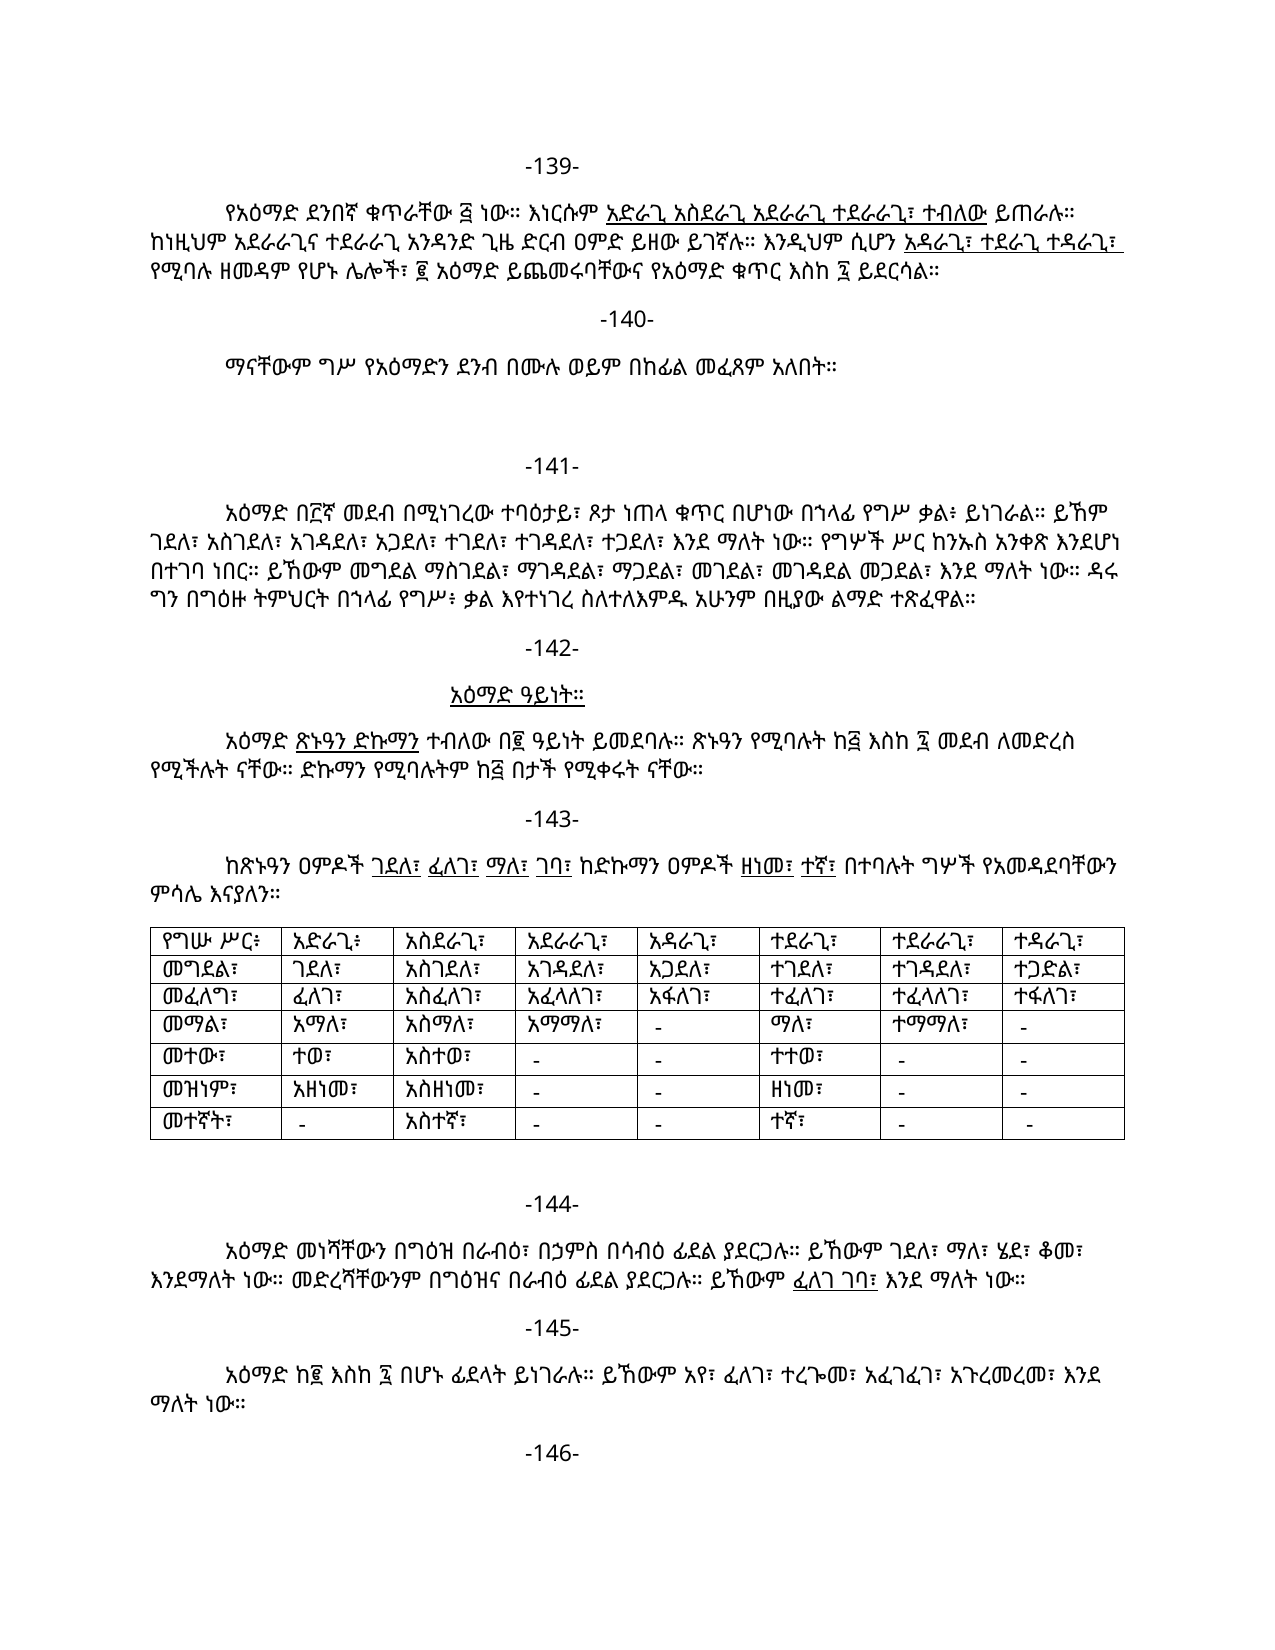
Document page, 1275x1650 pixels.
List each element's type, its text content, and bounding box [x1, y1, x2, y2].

text -146- [150, 1437, 1125, 1468]
text ማናቸውም ግሥ የአዕማድን ደንብ በሙሉ ወይም በከፊል መፈጸም አለበት። [150, 354, 1125, 380]
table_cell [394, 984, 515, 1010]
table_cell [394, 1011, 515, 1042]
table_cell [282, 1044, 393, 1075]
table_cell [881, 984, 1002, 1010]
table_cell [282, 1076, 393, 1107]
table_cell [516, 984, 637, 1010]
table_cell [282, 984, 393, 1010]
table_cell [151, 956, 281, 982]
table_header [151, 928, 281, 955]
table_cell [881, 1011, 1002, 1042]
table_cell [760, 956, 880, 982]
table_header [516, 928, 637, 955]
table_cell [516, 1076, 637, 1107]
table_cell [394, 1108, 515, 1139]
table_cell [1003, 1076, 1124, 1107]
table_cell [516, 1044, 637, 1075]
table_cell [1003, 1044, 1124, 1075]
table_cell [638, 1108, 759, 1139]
text አዕማድ በ፫ኛ መደብ በሚነገረው ተባዕታይ፣ ጾታ ነጠላ ቁጥር በሆነው በኀላፊ የግሥ ቃል፥ ይነገራል። ይኸም ገደለ፣ አስገደለ፣ አገዳደለ፣ አጋደለ፣ ተገደለ፣ ተገዳደለ፣ ተጋደለ፣ እንደ ማለት ነው። የግሦች ሥር ከንኡስ አንቀጽ እንደሆነ በተገባ ነበር። ይኸውም መግደል ማስገደል፣ ማገዳደል፣ ማጋደል፣ መገደል፣ መገዳደል መጋደል፣ እንደ ማለት ነው። ዳሩ ግን በግዕዙ ትምህርት በኀላፊ የግሥ፥ ቃል እየተነገረ ስለተለእምዱ አሁንም በዚያው ልማድ ተጽፈዋል። [150, 500, 1125, 613]
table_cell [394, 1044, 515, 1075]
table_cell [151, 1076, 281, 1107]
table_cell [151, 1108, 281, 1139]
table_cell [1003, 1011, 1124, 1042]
text -141- [150, 450, 1125, 481]
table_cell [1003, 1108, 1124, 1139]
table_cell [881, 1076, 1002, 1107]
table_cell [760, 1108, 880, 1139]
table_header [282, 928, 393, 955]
text አዕማድ ጽኑዓን ድኩማን ተብለው በ፪ ዓይነት ይመደባሉ። ጽኑዓን የሚባሉት ከ፭ እስከ ፯ መደብ ለመድረስ የሚችሉት ናቸው። ድኩማን የሚባሉትም ከ፭ በታች የሚቀሩት ናቸው። [150, 728, 1125, 784]
text የአዕማድ ደንበኛ ቁጥራቸው ፭ ነው። እነርሱም አድራጊ አስደራጊ አደራራጊ ተደራራጊ፣ ተብለው ይጠራሉ። ከነዚህም አደራራጊና ተደራራጊ አንዳንድ ጊዜ ድርብ ዐምድ ይዘው ይገኛሉ። እንዲህም ሲሆን አዳራጊ፣ ተደራጊ ተዳራጊ፣ የሚባሉ ዘመዳም የሆኑ ሌሎች፣ ፪ አዕማድ ይጨመሩባቸውና የአዕማድ ቁጥር እስከ ፯ ይደርሳል። [150, 200, 1125, 284]
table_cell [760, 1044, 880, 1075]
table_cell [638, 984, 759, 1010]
text አዕማድ ዓይነት። [150, 682, 1125, 709]
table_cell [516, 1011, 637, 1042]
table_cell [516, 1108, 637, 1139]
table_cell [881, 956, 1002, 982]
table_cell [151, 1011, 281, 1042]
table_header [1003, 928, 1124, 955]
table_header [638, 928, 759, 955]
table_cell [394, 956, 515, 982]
text አዕማድ ከ፪ እስከ ፯ በሆኑ ፊደላት ይነገራሉ። ይኸውም አየ፣ ፈለገ፣ ተረጐመ፣ አፈገፈገ፣ አጉረመረመ፣ እንደ ማለት ነው። [150, 1363, 1125, 1418]
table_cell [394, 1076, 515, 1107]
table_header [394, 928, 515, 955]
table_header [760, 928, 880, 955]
text -139- [150, 150, 1125, 181]
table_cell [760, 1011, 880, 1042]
text -140- [150, 303, 1125, 334]
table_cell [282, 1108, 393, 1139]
text -142- [150, 632, 1125, 663]
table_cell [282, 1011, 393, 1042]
text ከጽኑዓን ዐምዶች ገደለ፣ ፈለገ፣ ማለ፣ ገባ፣ ከድኩማን ዐምዶች ዘነመ፣ ተኛ፣ በተባሉት ግሦች የአመዳደባቸውን ምሳሌ እናያለን። [150, 853, 1125, 908]
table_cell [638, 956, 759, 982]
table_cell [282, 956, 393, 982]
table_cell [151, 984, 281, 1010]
text -143- [150, 802, 1125, 834]
text -145- [150, 1312, 1125, 1343]
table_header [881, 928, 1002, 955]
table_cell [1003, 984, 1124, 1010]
text -144- [150, 1188, 1125, 1219]
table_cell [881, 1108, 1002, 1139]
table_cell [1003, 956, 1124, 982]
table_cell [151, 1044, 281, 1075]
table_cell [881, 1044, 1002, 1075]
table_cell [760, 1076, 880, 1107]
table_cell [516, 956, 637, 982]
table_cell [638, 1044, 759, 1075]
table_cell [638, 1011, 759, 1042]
text አዕማድ መነሻቸውን በግዕዝ በራብዕ፣ በኃምስ በሳብዕ ፊደል ያደርጋሉ። ይኸውም ገደለ፣ ማለ፣ ሄደ፣ ቆመ፣ እንደማለት ነው። መድረሻቸውንም በግዕዝና በራብዕ ፊደል ያደርጋሉ። ይኸውም ፈለገ ገባ፣ እንደ ማለት ነው። [150, 1238, 1125, 1293]
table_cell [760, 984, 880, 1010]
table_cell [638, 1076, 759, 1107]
